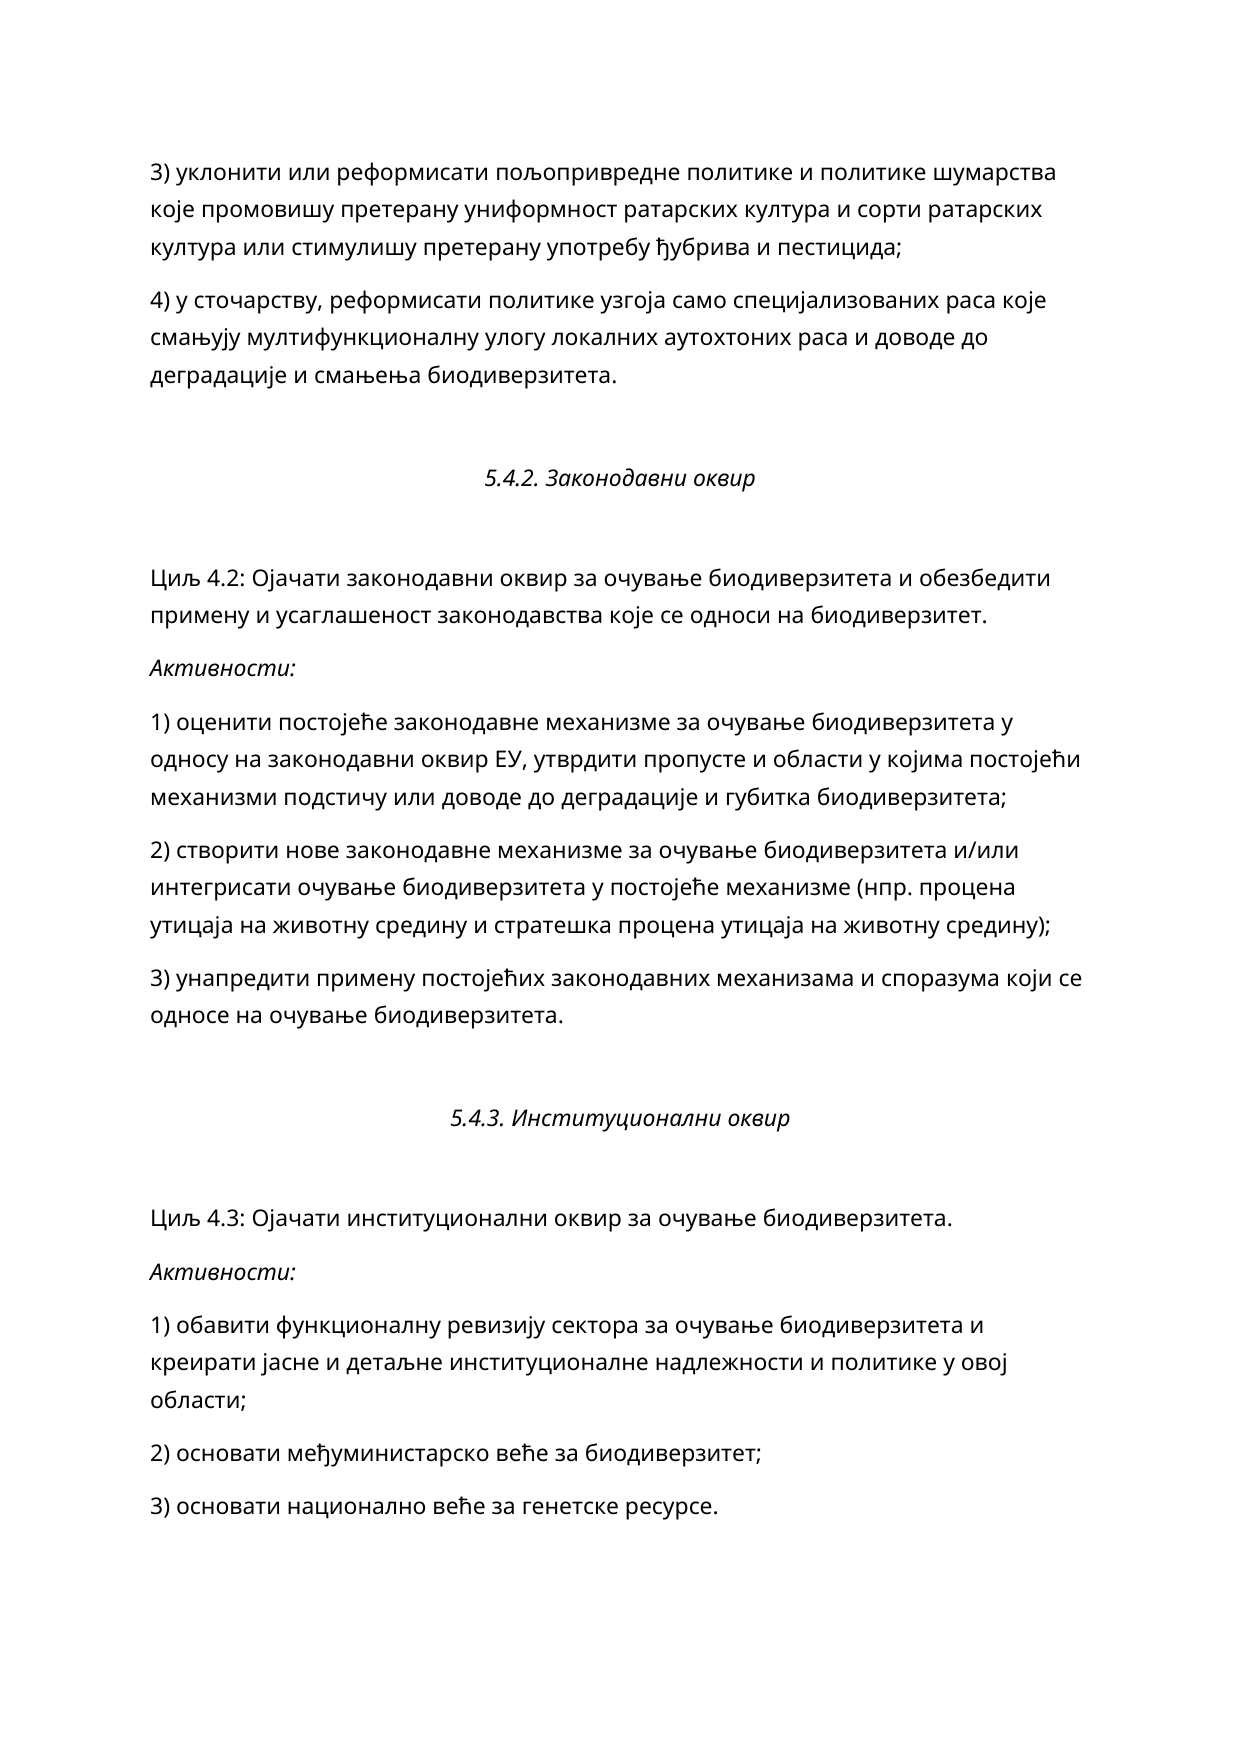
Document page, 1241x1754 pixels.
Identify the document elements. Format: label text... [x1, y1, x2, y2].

text 4) у сточарству, реформисати политике узгоја само специјализованих раса које смањују мултифункционалну улогу локалних аутохтоних раса и доводе до деградације и смањења биодиверзитета. [150, 278, 1090, 391]
text 1) обавити функционалну ревизију сектора за очување биодиверзитета и креирати јасне и детаљне институционалне надлежности и политике у овој области; [150, 1303, 1090, 1416]
text 5.4.2. Законодавни оквир [150, 456, 1090, 494]
text Циљ 4.2: Ојачати законодавни оквир за очување биодиверзитета и обезбедити примену и усаглашеност законодавства које се односи на биодиверзитет. [150, 556, 1090, 631]
text 2) створити нове законодавне механизме за очување биодиверзитета и/или интегрисати очување биодиверзитета у постојеће механизме (нпр. процена утицаја на животну средину и стратешка процена утицаја на животну средину); [150, 828, 1090, 941]
text Циљ 4.3: Ојачати институционални оквир за очување биодиверзитета. [150, 1197, 1090, 1234]
text 3) основати национално веће за генетске ресурсе. [150, 1484, 1090, 1522]
text Активности: [150, 1250, 1090, 1287]
text 1) оценити постојеће законодавне механизме за очување биодиверзитета у односу на законодавни оквир ЕУ, утврдити пропусте и области у којима постојећи механизми подстичу или доводе до деградације и губитка биодиверзитета; [150, 700, 1090, 812]
text 3) уклонити или реформисати пољопривредне политике и политике шумарства које промовишу претерану униформност ратарских култура и сорти ратарских култура или стимулишу претерану употребу ђубрива и пестицида; [150, 150, 1090, 262]
text Активности: [150, 647, 1090, 684]
text 2) основати међуминистарско веће за биодиверзитет; [150, 1431, 1090, 1469]
text 5.4.3. Институционални оквир [150, 1097, 1090, 1134]
text 3) унапредити примену постојећих законодавних механизама и споразума који се односе на очување биодиверзитета. [150, 956, 1090, 1031]
